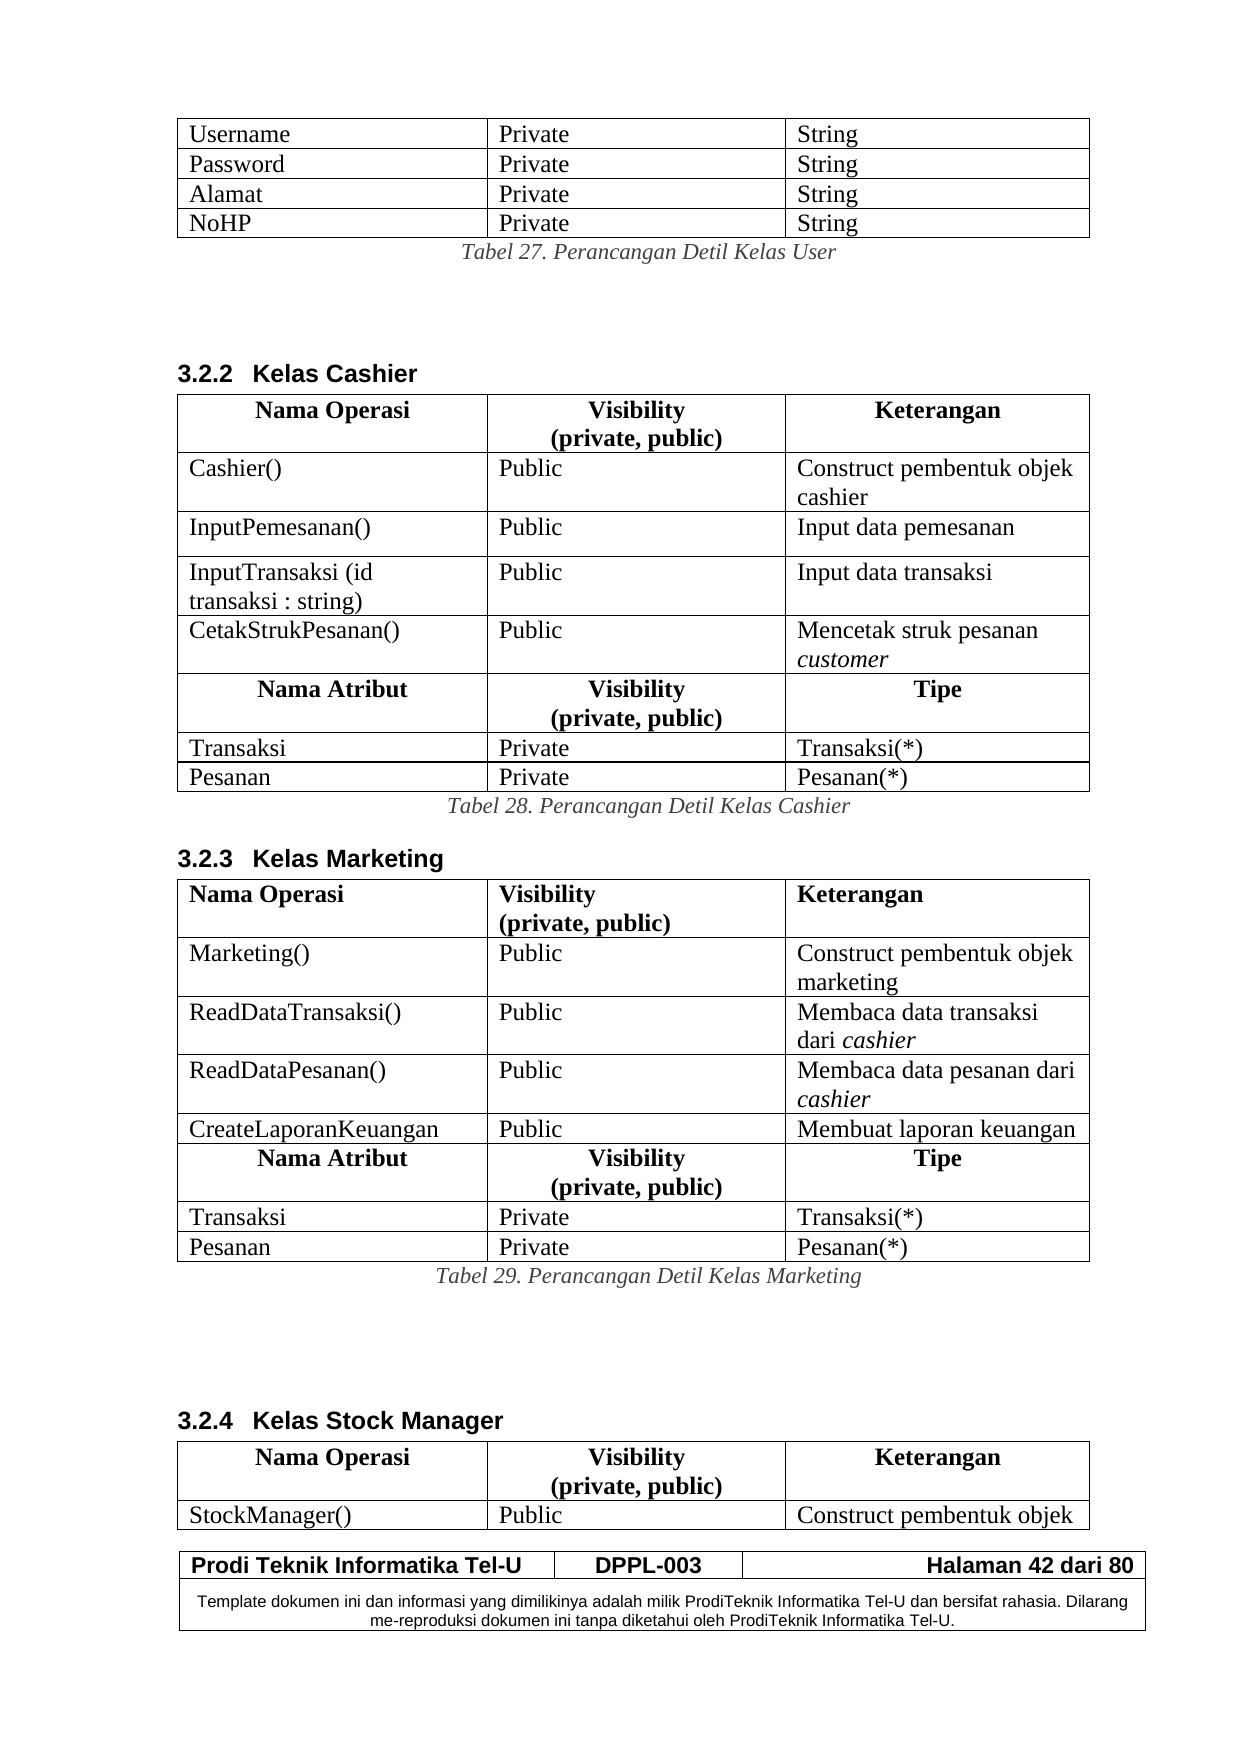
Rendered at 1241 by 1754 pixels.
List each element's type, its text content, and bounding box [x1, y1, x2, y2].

table_cell Input data transaksi [786, 557, 1089, 614]
table_cell Cashier() [178, 453, 487, 511]
table_header Nama Operasi [178, 880, 487, 937]
table_cell CreateLaporanKeuangan [178, 1114, 487, 1142]
table_cell Private [488, 149, 785, 178]
table_cell Public [488, 1055, 785, 1113]
subtitle Kelas Stock Manager [177, 1406, 1122, 1435]
subtitle Kelas Marketing [177, 843, 1122, 872]
table_header Nama Operasi [178, 1442, 487, 1499]
table_cell Transaksi(*) [786, 733, 1089, 761]
text Tabel 29. Perancangan Detil Kelas Marketing [177, 1262, 1122, 1288]
table_cell Construct pembentuk objek marketing [786, 938, 1089, 996]
subtitle Kelas Cashier [177, 359, 1122, 387]
table_cell Alamat [178, 179, 487, 207]
table_cell Public [488, 1501, 785, 1529]
table_cell Private [488, 1202, 785, 1231]
table_cell Input data pemesanan [786, 512, 1089, 556]
table_cell Mencetak struk pesanan customer [786, 616, 1089, 673]
table_cell StockManager() [178, 1501, 487, 1529]
table_cell String [786, 209, 1089, 237]
table_cell Public [488, 997, 785, 1054]
table_cell InputTransaksi (id transaksi : string) [178, 557, 487, 614]
table_cell Transaksi [178, 1202, 487, 1231]
table_cell ReadDataTransaksi() [178, 997, 487, 1054]
table_cell Public [488, 512, 785, 556]
table_header Keterangan [786, 880, 1089, 937]
table_cell Private [488, 763, 785, 791]
table_cell Private [488, 1232, 785, 1261]
table_cell Public [488, 938, 785, 996]
table_cell Pesanan(*) [786, 763, 1089, 791]
table_cell Password [178, 149, 487, 178]
table_cell Marketing() [178, 938, 487, 996]
table_cell String [786, 179, 1089, 207]
table_cell Nama Atribut [178, 1144, 487, 1201]
table_cell Construct pembentuk objek cashier [786, 453, 1089, 511]
table_cell Pesanan [178, 1232, 487, 1261]
table_header Visibility (private, public) [488, 880, 785, 937]
table_cell Membaca data transaksi dari cashier [786, 997, 1089, 1054]
table_cell CetakStrukPesanan() [178, 616, 487, 673]
text Tabel 27. Perancangan Detil Kelas User [177, 238, 1122, 265]
table_cell Tipe [786, 674, 1089, 732]
table_cell Public [488, 616, 785, 673]
table_cell Transaksi [178, 733, 487, 761]
table_cell Private [488, 179, 785, 207]
table_cell Nama Atribut [178, 674, 487, 732]
table_cell Private [488, 209, 785, 237]
table_cell Public [488, 1114, 785, 1142]
table_header Nama Operasi [178, 395, 487, 452]
table_header Visibility (private, public) [488, 395, 785, 452]
table_header Keterangan [786, 1442, 1089, 1499]
table_cell Private [488, 119, 785, 148]
table_header Keterangan [786, 395, 1089, 452]
table_cell InputPemesanan() [178, 512, 487, 556]
table_cell NoHP [178, 209, 487, 237]
table_cell Transaksi(*) [786, 1202, 1089, 1231]
table_cell Username [178, 119, 487, 148]
table_cell String [786, 119, 1089, 148]
table_cell Public [488, 453, 785, 511]
table_cell Public [488, 557, 785, 614]
table_cell Private [488, 733, 785, 761]
table_cell Visibility (private, public) [488, 674, 785, 732]
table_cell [786, 1501, 1089, 1529]
table_cell Membaca data pesanan dari cashier [786, 1055, 1089, 1113]
text Tabel 28. Perancangan Detil Kelas Cashier [177, 792, 1122, 818]
table_cell Visibility (private, public) [488, 1144, 785, 1201]
table_cell ReadDataPesanan() [178, 1055, 487, 1113]
table_cell Pesanan(*) [786, 1232, 1089, 1261]
table_cell Tipe [786, 1144, 1089, 1201]
table_cell Pesanan [178, 763, 487, 791]
table_cell String [786, 149, 1089, 178]
table_cell Membuat laporan keuangan [786, 1114, 1089, 1142]
table_header Visibility (private, public) [488, 1442, 785, 1499]
